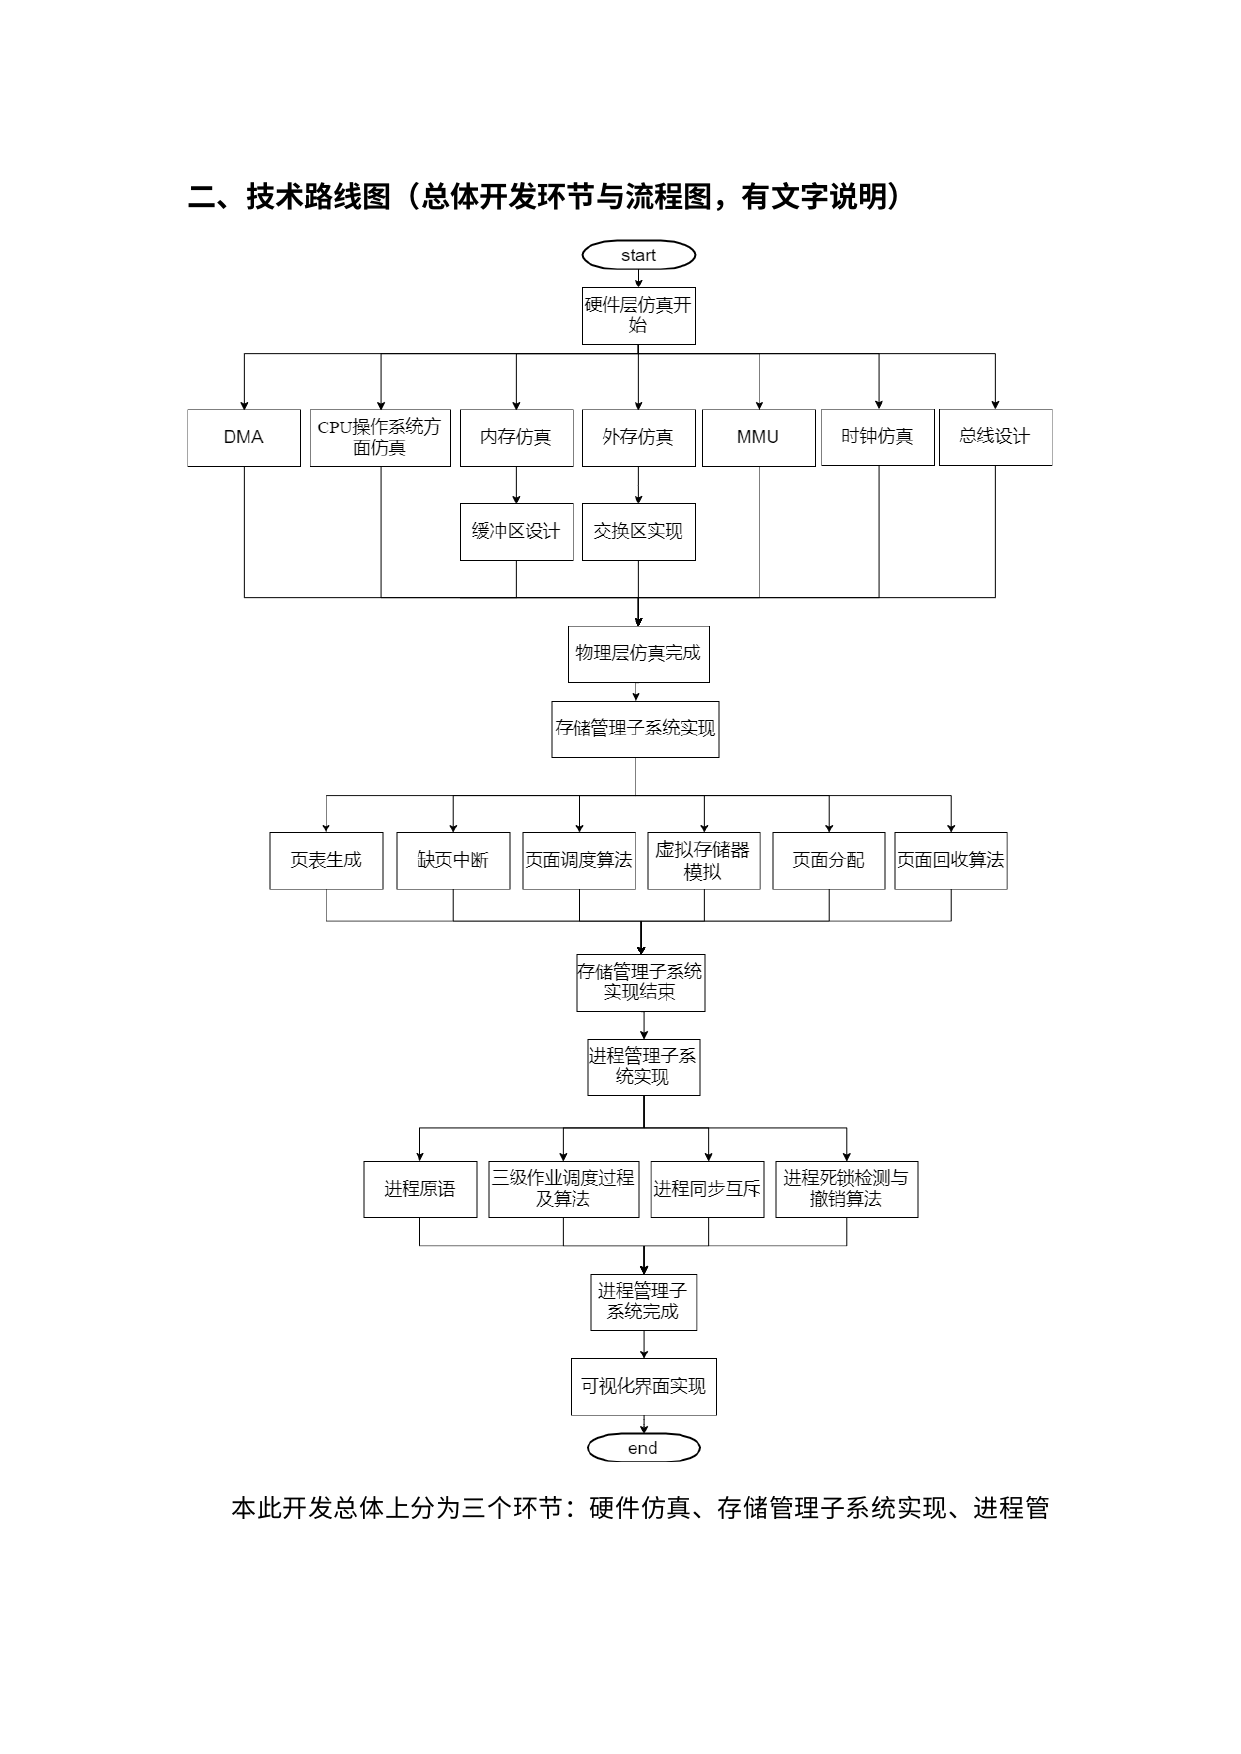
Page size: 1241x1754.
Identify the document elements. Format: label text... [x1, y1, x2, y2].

subtitle 二、技术路线图（总体开发环节与流程图，有文字说明） [187, 162, 1053, 227]
picture [187, 239, 1053, 1462]
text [187, 1474, 1053, 1539]
